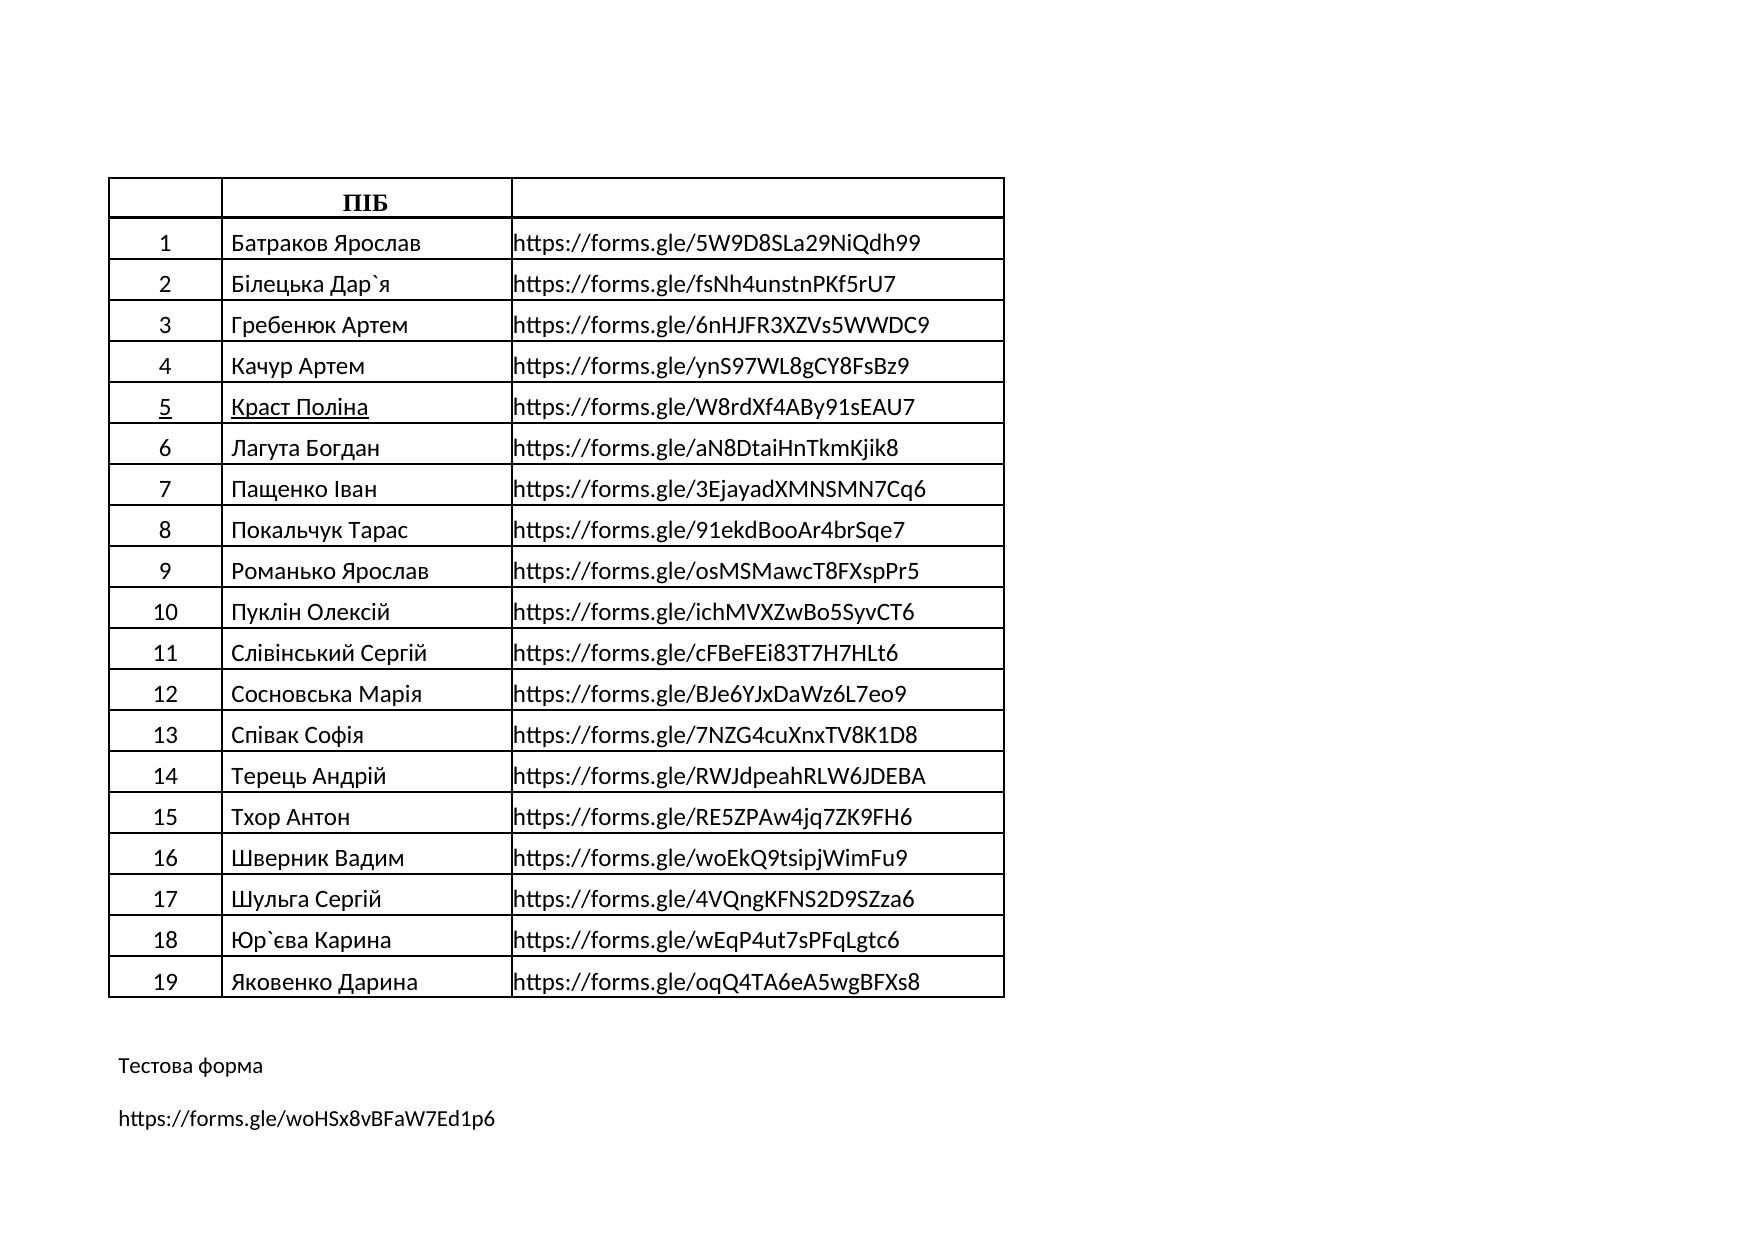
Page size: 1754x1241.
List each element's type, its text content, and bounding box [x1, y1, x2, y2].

table_cell 15 [110, 793, 221, 832]
table_cell https://forms.gle/W8rdXf4ABy91sEAU7 [513, 383, 1003, 422]
table_cell Білецька Дар`я [223, 260, 511, 298]
table_cell Слівінський Сергій [223, 629, 511, 668]
table_cell 11 [110, 629, 221, 668]
table_cell Батраков Ярослав [223, 219, 511, 257]
table_cell https://forms.gle/wEqP4ut7sPFqLgtc6 [513, 916, 1003, 955]
table_cell 5 [110, 383, 221, 422]
table_cell 17 [110, 875, 221, 914]
table_cell https://forms.gle/3EjayadXMNSMN7Cq6 [513, 465, 1003, 504]
table_cell 9 [110, 547, 221, 586]
table_cell 12 [110, 670, 221, 709]
text Тестова форма [118, 1051, 1636, 1079]
table_cell https://forms.gle/woEkQ9tsipjWimFu9 [513, 834, 1003, 873]
table_cell 1 [110, 219, 221, 257]
text https://forms.gle/woHSx8vBFaW7Ed1p6 [118, 1104, 1636, 1132]
table_cell Тхор Антон [223, 793, 511, 832]
table_cell 8 [110, 506, 221, 545]
table_cell Яковенко Дарина [223, 957, 511, 996]
table_cell 19 [110, 957, 221, 996]
table_cell Пащенко Іван [223, 465, 511, 504]
table_cell 2 [110, 260, 221, 298]
table_cell https://forms.gle/ichMVXZwBo5SyvCT6 [513, 588, 1003, 627]
table_header ПІБ [223, 179, 511, 216]
table_cell https://forms.gle/cFBeFEi83T7H7HLt6 [513, 629, 1003, 668]
table_header [110, 179, 221, 216]
table_cell https://forms.gle/6nHJFR3XZVs5WWDC9 [513, 301, 1003, 339]
table_cell Романько Ярослав [223, 547, 511, 586]
table_cell 16 [110, 834, 221, 873]
table_cell Лагута Богдан [223, 424, 511, 463]
table_cell Терець Андрій [223, 752, 511, 791]
table_cell Шульга Сергій [223, 875, 511, 914]
table_cell https://forms.gle/RE5ZPAw4jq7ZK9FH6 [513, 793, 1003, 832]
table_cell Краст Поліна [223, 383, 511, 422]
table_cell https://forms.gle/aN8DtaiHnTkmKjik8 [513, 424, 1003, 463]
table_cell Качур Артем [223, 342, 511, 381]
table_header [513, 179, 1003, 216]
table_cell Покальчук Тарас [223, 506, 511, 545]
table_cell https://forms.gle/ynS97WL8gCY8FsBz9 [513, 342, 1003, 381]
table_cell 14 [110, 752, 221, 791]
table_cell 3 [110, 301, 221, 339]
table_cell https://forms.gle/4VQngKFNS2D9SZza6 [513, 875, 1003, 914]
table_cell https://forms.gle/91ekdBooAr4brSqe7 [513, 506, 1003, 545]
table_cell https://forms.gle/BJe6YJxDaWz6L7eo9 [513, 670, 1003, 709]
table_cell 7 [110, 465, 221, 504]
table_cell 18 [110, 916, 221, 955]
table_cell Шверник Вадим [223, 834, 511, 873]
table_cell https://forms.gle/RWJdpeahRLW6JDEBA [513, 752, 1003, 791]
table_cell Сосновська Марія [223, 670, 511, 709]
table_cell Пуклін Олексій [223, 588, 511, 627]
table_cell https://forms.gle/7NZG4cuXnxTV8K1D8 [513, 711, 1003, 750]
table_cell Юр`єва Карина [223, 916, 511, 955]
table_cell 6 [110, 424, 221, 463]
table_cell https://forms.gle/fsNh4unstnPKf5rU7 [513, 260, 1003, 298]
table_cell 10 [110, 588, 221, 627]
table_cell https://forms.gle/5W9D8SLa29NiQdh99 [513, 219, 1003, 257]
table_cell Співак Софія [223, 711, 511, 750]
table_cell https://forms.gle/oqQ4TA6eA5wgBFXs8 [513, 957, 1003, 996]
table_cell Гребенюк Артем [223, 301, 511, 339]
table_cell https://forms.gle/osMSMawcT8FXspPr5 [513, 547, 1003, 586]
table_cell 13 [110, 711, 221, 750]
table_cell 4 [110, 342, 221, 381]
